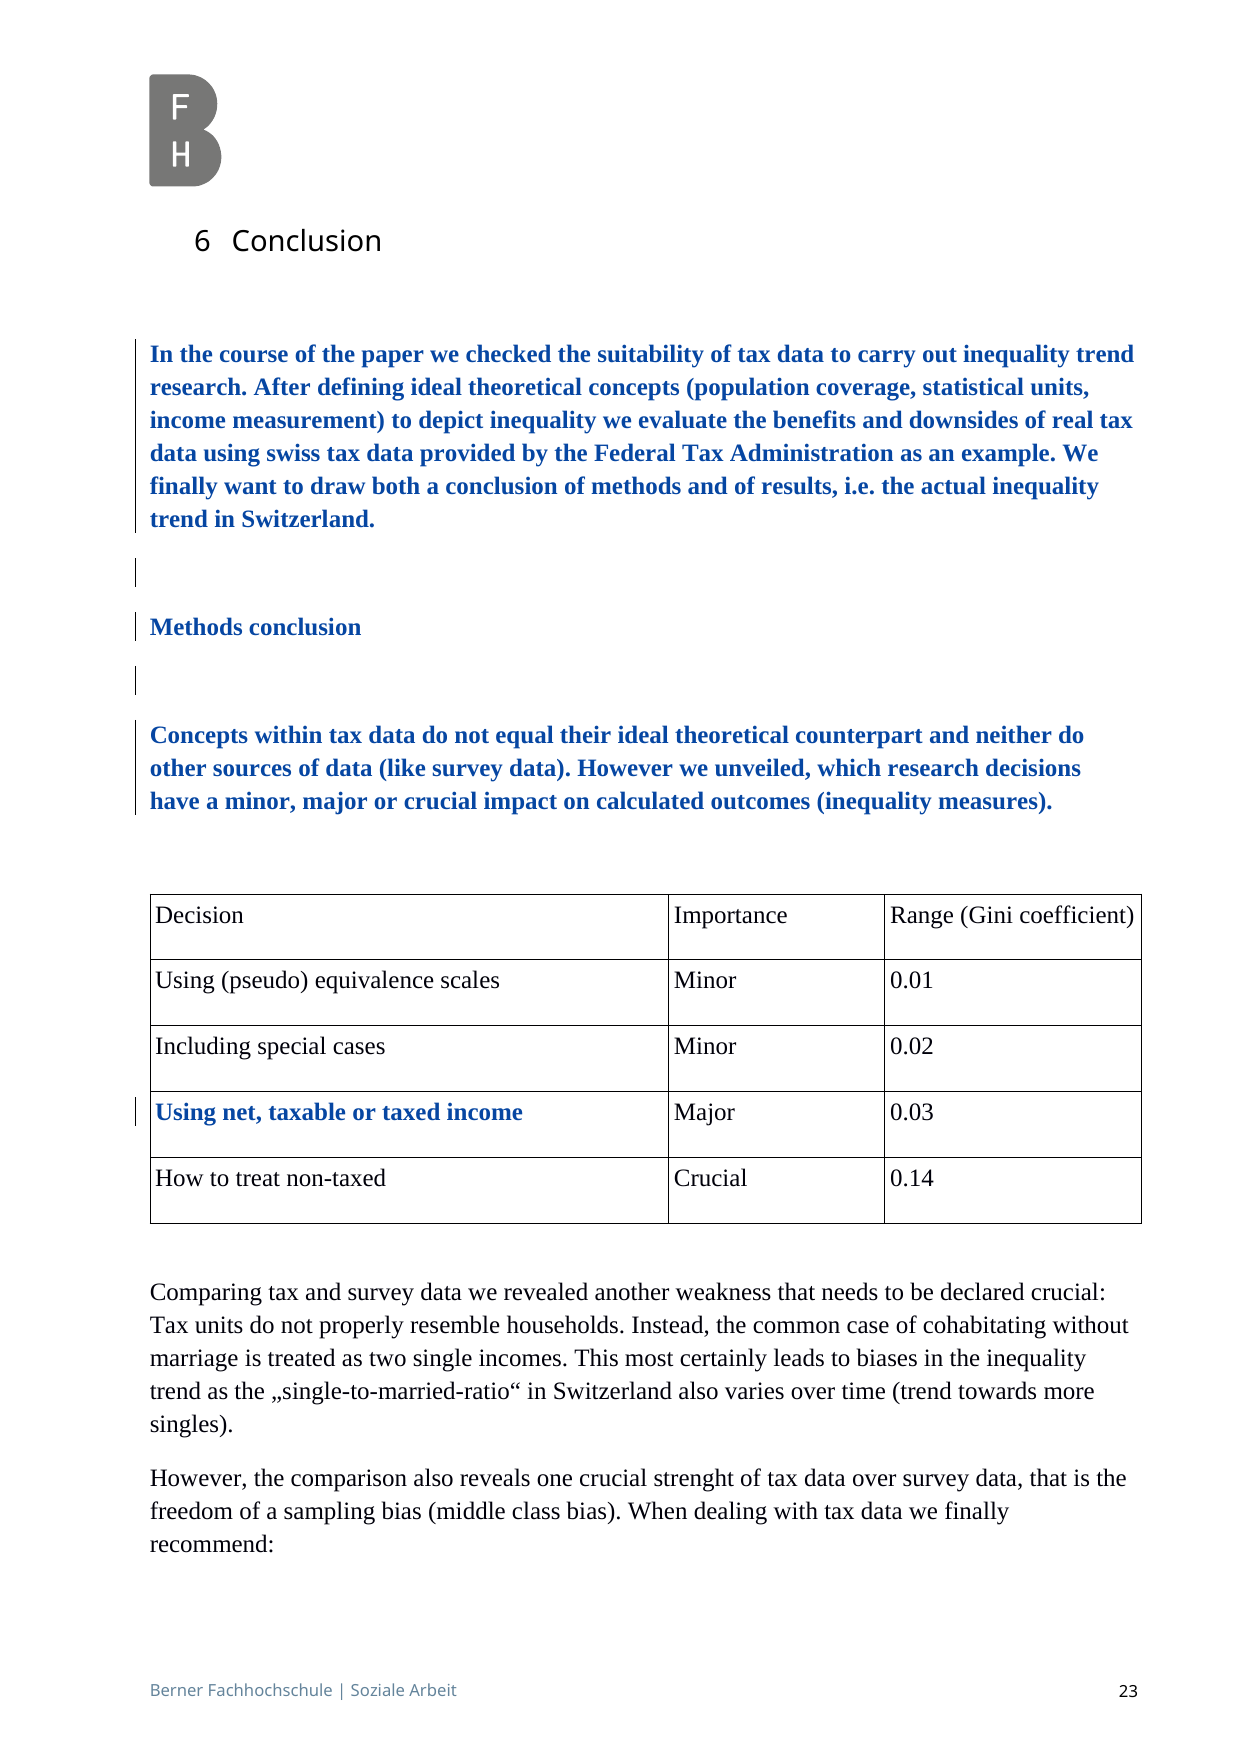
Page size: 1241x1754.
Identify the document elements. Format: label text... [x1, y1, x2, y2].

text Comparing tax and survey data we revealed another weakness that needs to be declared crucial: Tax units do not properly resemble households. Instead, the common case of cohabitating without marriage is treated as two single incomes. This most certainly leads to biases in the inequality trend as the „single-to-married-ratio“ in Switzerland also varies over time (trend towards more singles). [149, 1277, 1136, 1438]
table_cell 0.02 [885, 1026, 1141, 1091]
table_header Decision [151, 895, 668, 959]
text In the course of the paper we checked the suitability of tax data to carry out inequality trend research. After defining ideal theoretical concepts (population coverage, statistical units, income measurement) to depict inequality we evaluate the benefits and downsides of real tax data using swiss tax data provided by the Federal Tax Administration as an example. We finally want to draw both a conclusion of methods and of results, i.e. the actual inequality trend in Switzerland. [149, 339, 1136, 533]
subtitle Conclusion [194, 221, 1136, 260]
table_cell 0.14 [885, 1158, 1141, 1223]
table_cell Minor [669, 960, 884, 1025]
table_cell Minor [669, 1026, 884, 1091]
table_cell Including special cases [151, 1026, 668, 1091]
table_cell 0.01 [885, 960, 1141, 1025]
table_header Importance [669, 895, 884, 959]
text Concepts within tax data do not equal their ideal theoretical counterpart and neither do other sources of data (like survey data). However we unveiled, which research decisions have a minor, major or crucial impact on calculated outcomes (inequality measures). [149, 720, 1136, 814]
text Methods conclusion [149, 612, 1136, 641]
table_cell Using net, taxable or taxed income [151, 1092, 668, 1157]
table_cell 0.03 [885, 1092, 1141, 1157]
table_cell Crucial [669, 1158, 884, 1223]
text However, the comparison also reveals one crucial strenght of tax data over survey data, that is the freedom of a sampling bias (middle class bias). When dealing with tax data we finally recommend: [149, 1463, 1136, 1558]
table_cell Using (pseudo) equivalence scales [151, 960, 668, 1025]
table_header Range (Gini coefficient) [885, 895, 1141, 959]
table_cell Major [669, 1092, 884, 1157]
table_cell How to treat non-taxed [151, 1158, 668, 1223]
